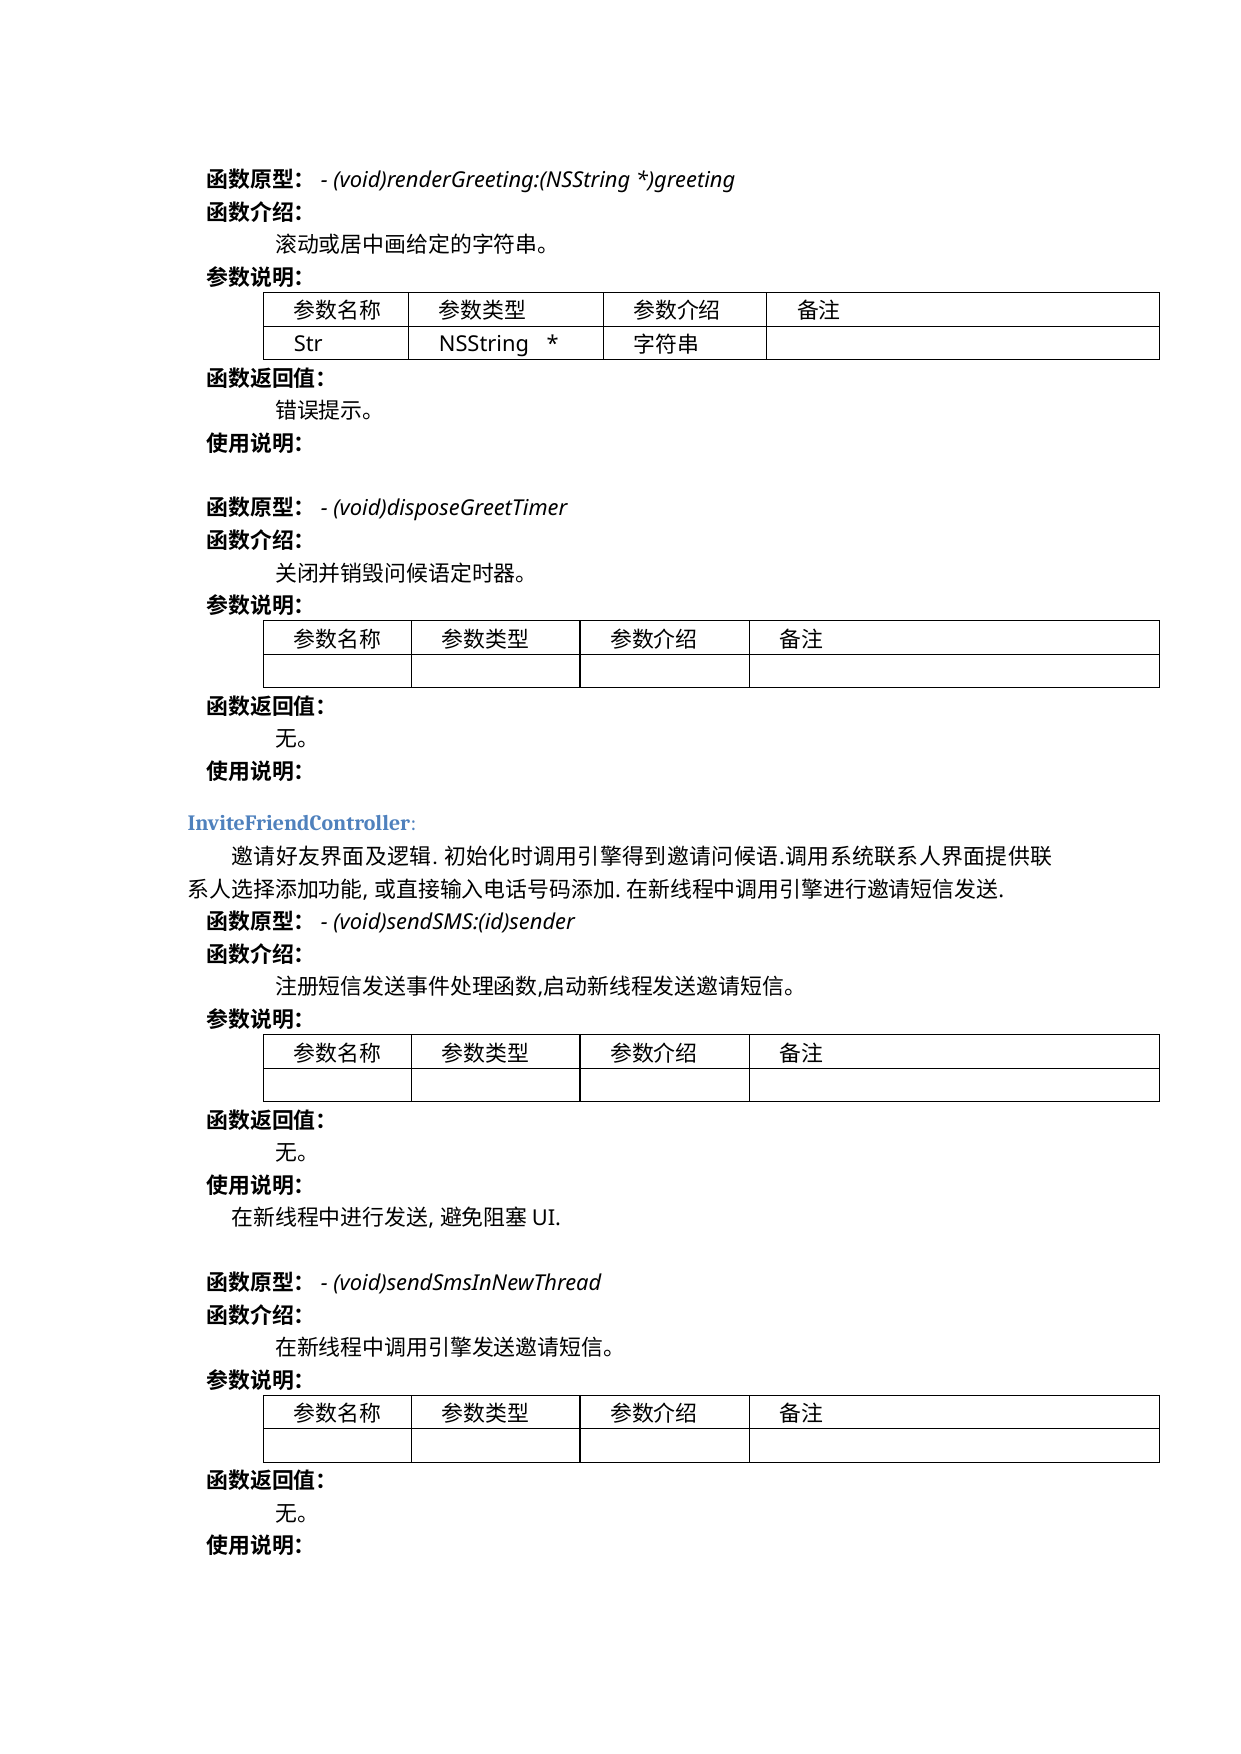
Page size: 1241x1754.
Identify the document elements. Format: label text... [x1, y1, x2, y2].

table_header 参数名称 [264, 1035, 411, 1068]
table_cell [581, 1429, 749, 1462]
table_header 参数介绍 [581, 1035, 749, 1068]
table_cell 字符串 [604, 327, 766, 359]
text 错误提示。 [231, 393, 1053, 425]
table_cell [264, 1069, 411, 1101]
text 在新线程中调用引擎发送邀请短信。 [231, 1330, 1053, 1362]
text 参数说明： [206, 1002, 1053, 1034]
subtitle InviteFriendController: [187, 807, 1053, 839]
text 注册短信发送事件处理函数,启动新线程发送邀请短信。 [231, 969, 1053, 1002]
table_cell [750, 655, 1159, 687]
text 函数原型： - (void)renderGreeting:(NSString *)greeting [206, 162, 1053, 194]
table_header 备注 [750, 1396, 1159, 1428]
text 函数原型： - (void)disposeGreetTimer [206, 490, 1053, 523]
table_header 参数介绍 [604, 293, 766, 326]
text 使用说明： [206, 1167, 1053, 1200]
table_cell [581, 1069, 749, 1101]
table_cell [412, 655, 579, 687]
text 使用说明： [206, 425, 1053, 458]
table_header 参数名称 [264, 293, 408, 326]
text 邀请好友界面及逻辑. 初始化时调用引擎得到邀请问候语.调用系统联系人界面提供联系人选择添加功能, 或直接输入电话号码添加. 在新线程中调用引擎进行邀请短信发送. [187, 839, 1053, 904]
table_cell [750, 1069, 1159, 1101]
text 参数说明： [206, 259, 1053, 292]
text 函数返回值： [206, 688, 1053, 721]
text 使用说明： [206, 753, 1053, 786]
table_header 参数类型 [412, 1035, 579, 1068]
table_cell Str [264, 327, 408, 359]
table_header 参数类型 [409, 293, 603, 326]
text 函数返回值： [206, 1102, 1053, 1135]
table_header 参数介绍 [581, 621, 749, 654]
table_header 参数名称 [264, 621, 411, 654]
table_header 参数介绍 [581, 1396, 749, 1428]
text 函数介绍： [206, 194, 1053, 227]
table_cell [750, 1429, 1159, 1462]
table_cell [581, 655, 749, 687]
table_cell [264, 655, 411, 687]
text 函数介绍： [206, 523, 1053, 555]
text 滚动或居中画给定的字符串。 [231, 227, 1053, 259]
table_header 参数类型 [412, 621, 579, 654]
table_header 备注 [767, 293, 1159, 326]
table_cell [264, 1429, 411, 1462]
table_cell [767, 327, 1159, 359]
text 关闭并销毁问候语定时器。 [231, 555, 1053, 588]
text 函数原型： - (void)sendSMS:(id)sender [206, 904, 1053, 937]
text 无。 [231, 1135, 1053, 1167]
table_header 参数类型 [412, 1396, 579, 1428]
text 参数说明： [206, 588, 1053, 620]
table_cell [412, 1429, 579, 1462]
table_cell NSString * [409, 327, 603, 359]
text 函数介绍： [206, 937, 1053, 969]
text 函数返回值： [206, 360, 1053, 393]
text 函数介绍： [206, 1297, 1053, 1330]
table_header 备注 [750, 621, 1159, 654]
table_cell [412, 1069, 579, 1101]
text 参数说明： [206, 1362, 1053, 1395]
table_header 备注 [750, 1035, 1159, 1068]
text 无。 [231, 1495, 1053, 1528]
text 函数返回值： [206, 1463, 1053, 1495]
text 函数原型： - (void)sendSmsInNewThread [206, 1265, 1053, 1297]
text 无。 [231, 721, 1053, 753]
text 使用说明： [206, 1528, 1053, 1560]
text 在新线程中进行发送, 避免阻塞UI. [187, 1200, 1053, 1232]
table_header 参数名称 [264, 1396, 411, 1428]
